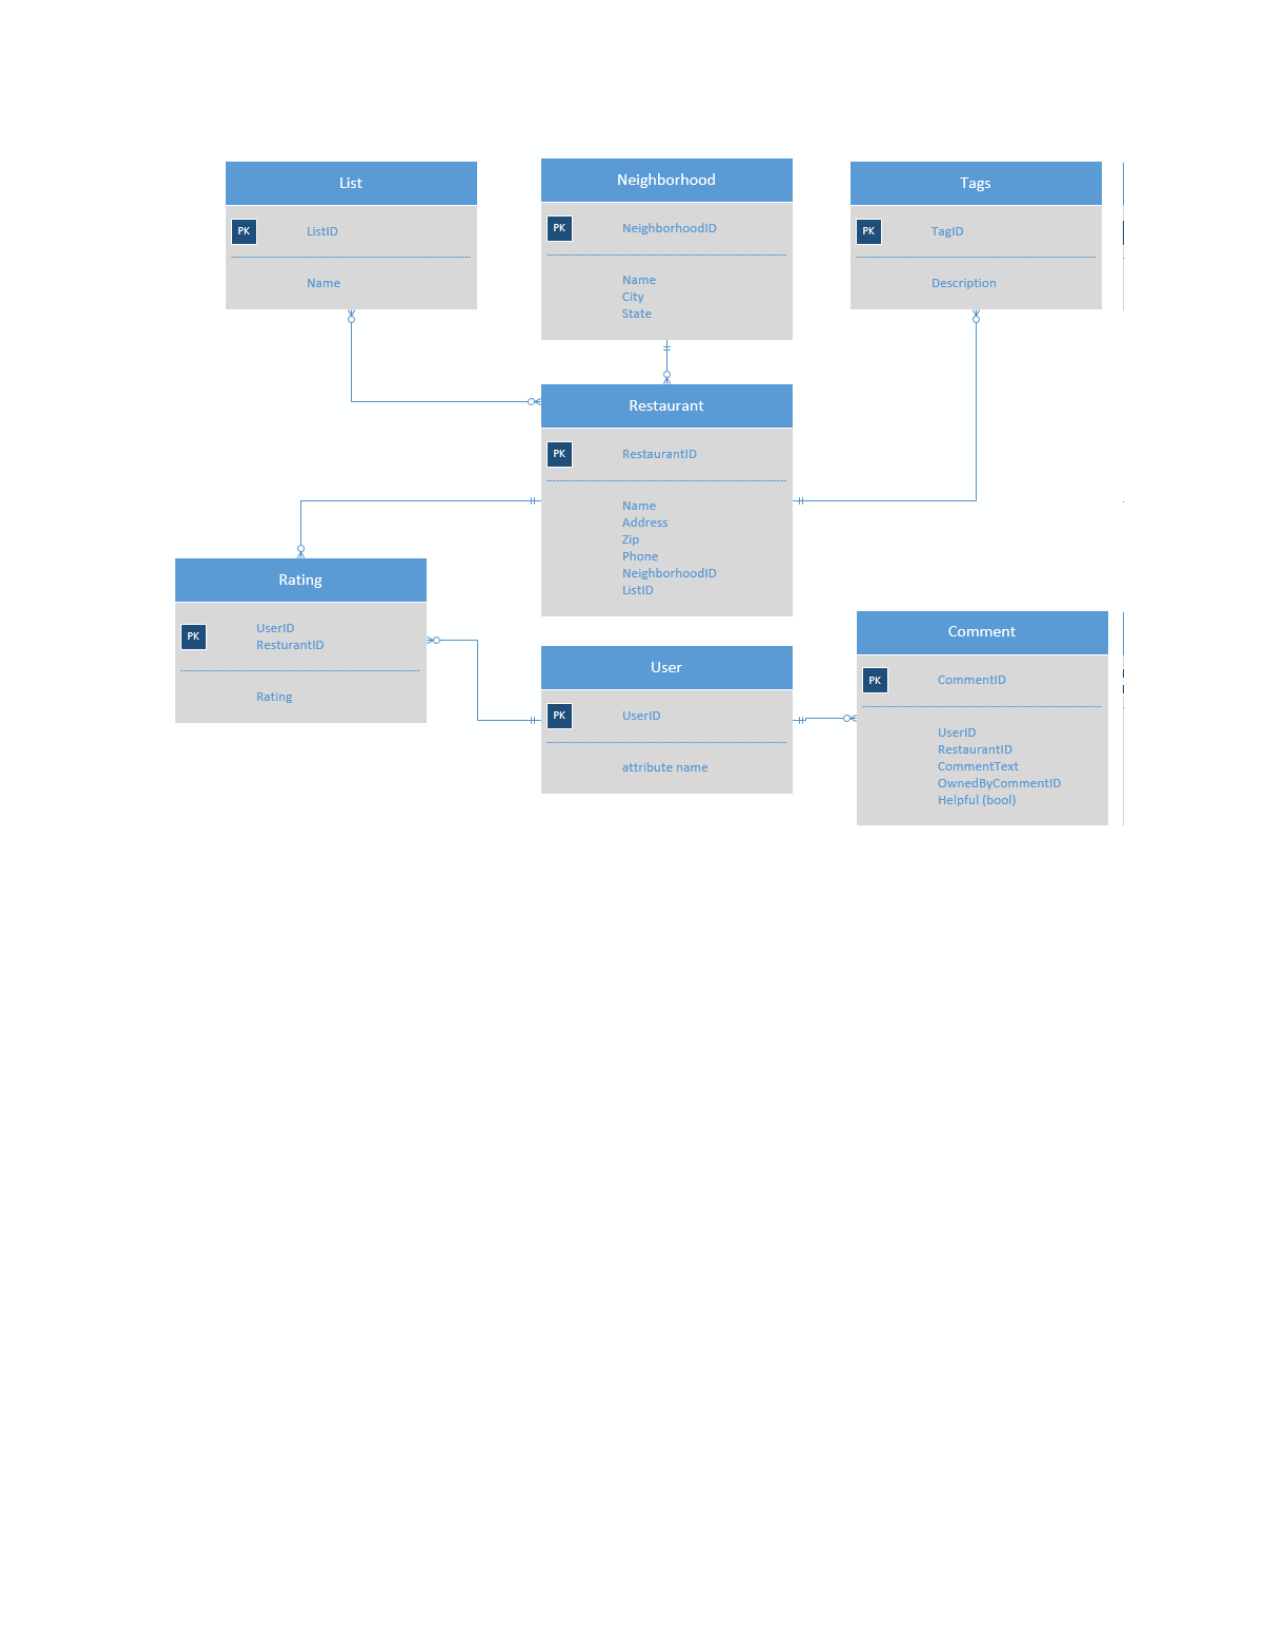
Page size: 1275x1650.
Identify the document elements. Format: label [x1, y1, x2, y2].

picture [150, 149, 1124, 837]
